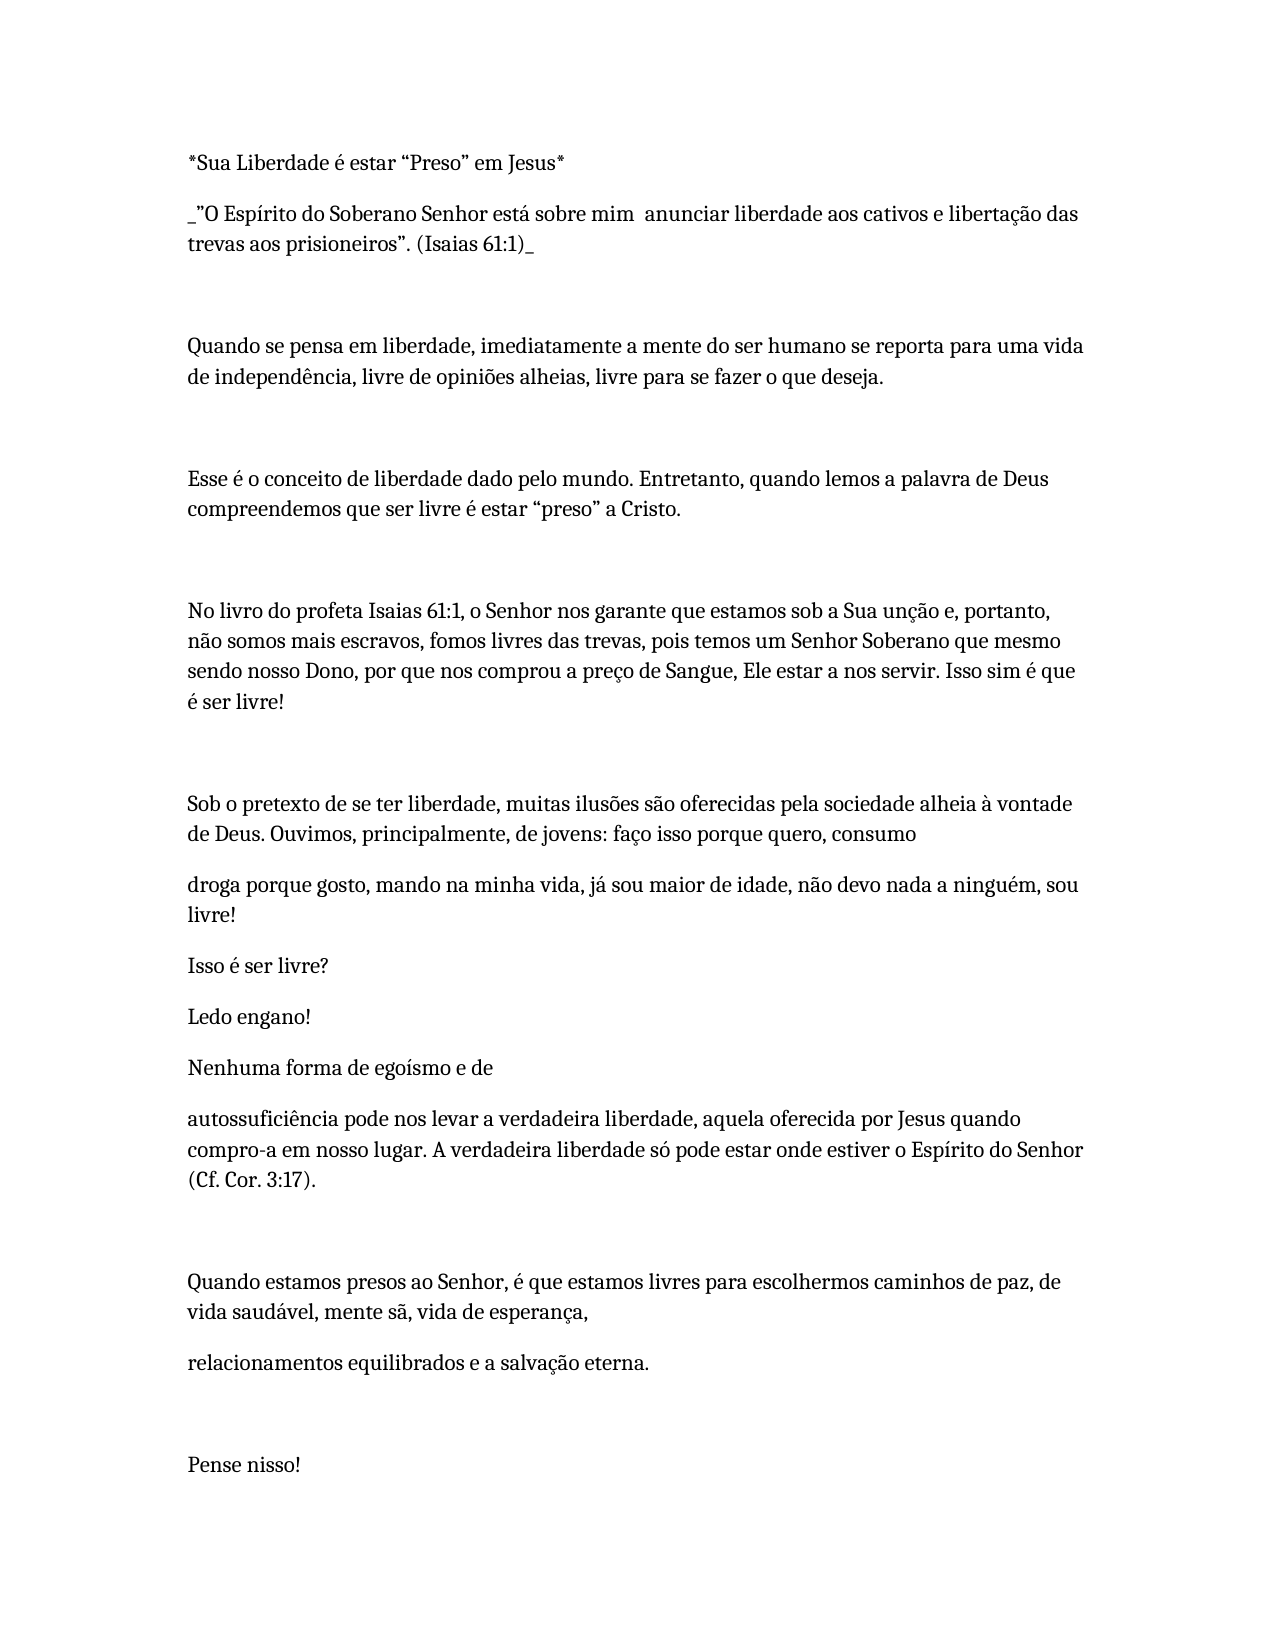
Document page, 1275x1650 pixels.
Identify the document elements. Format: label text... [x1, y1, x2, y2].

text droga porque gosto, mando na minha vida, já sou maior de idade, não devo nada a ninguém, sou livre! [187, 872, 1087, 928]
text Quando estamos presos ao Senhor, é que estamos livres para escolhermos caminhos de paz, de vida saudável, mente sã, vida de esperança, [187, 1269, 1087, 1325]
text Sob o pretexto de se ter liberdade, muitas ilusões são oferecidas pela sociedade alheia à vontade de Deus. Ouvimos, principalmente, de jovens: faço isso porque quero, consumo [187, 791, 1087, 847]
text Pense nisso! [187, 1452, 1087, 1478]
text Nenhuma forma de egoísmo e de [187, 1055, 1087, 1082]
text Ledo engano! [187, 1004, 1087, 1031]
text *Sua Liberdade é estar “Preso” em Jesus* [187, 150, 1087, 176]
text autossuficiência pode nos levar a verdadeira liberdade, aquela oferecida por Jesus quando compro-a em nosso lugar. A verdadeira liberdade só pode estar onde estiver o Espírito do Senhor (Cf. Cor. 3:17). [187, 1106, 1087, 1193]
text relacionamentos equilibrados e a salvação eterna. [187, 1350, 1087, 1376]
text Quando se pensa em liberdade, imediatamente a mente do ser humano se reporta para uma vida de independência, livre de opiniões alheias, livre para se fazer o que deseja. [187, 333, 1087, 390]
text No livro do profeta Isaias 61:1, o Senhor nos garante que estamos sob a Sua unção e, portanto, não somos mais escravos, fomos livres das trevas, pois temos um Senhor Soberano que mesmo sendo nosso Dono, por que nos comprou a preço de Sangue, Ele estar a nos servir. Isso sim é que é ser livre! [187, 598, 1087, 715]
text Esse é o conceito de liberdade dado pelo mundo. Entretanto, quando lemos a palavra de Deus compreendemos que ser livre é estar “preso” a Cristo. [187, 466, 1087, 522]
text Isso é ser livre? [187, 953, 1087, 979]
text _”O Espírito do Soberano Senhor está sobre mim anunciar liberdade aos cativos e libertação das trevas aos prisioneiros”. (Isaias 61:1)_ [187, 201, 1087, 258]
